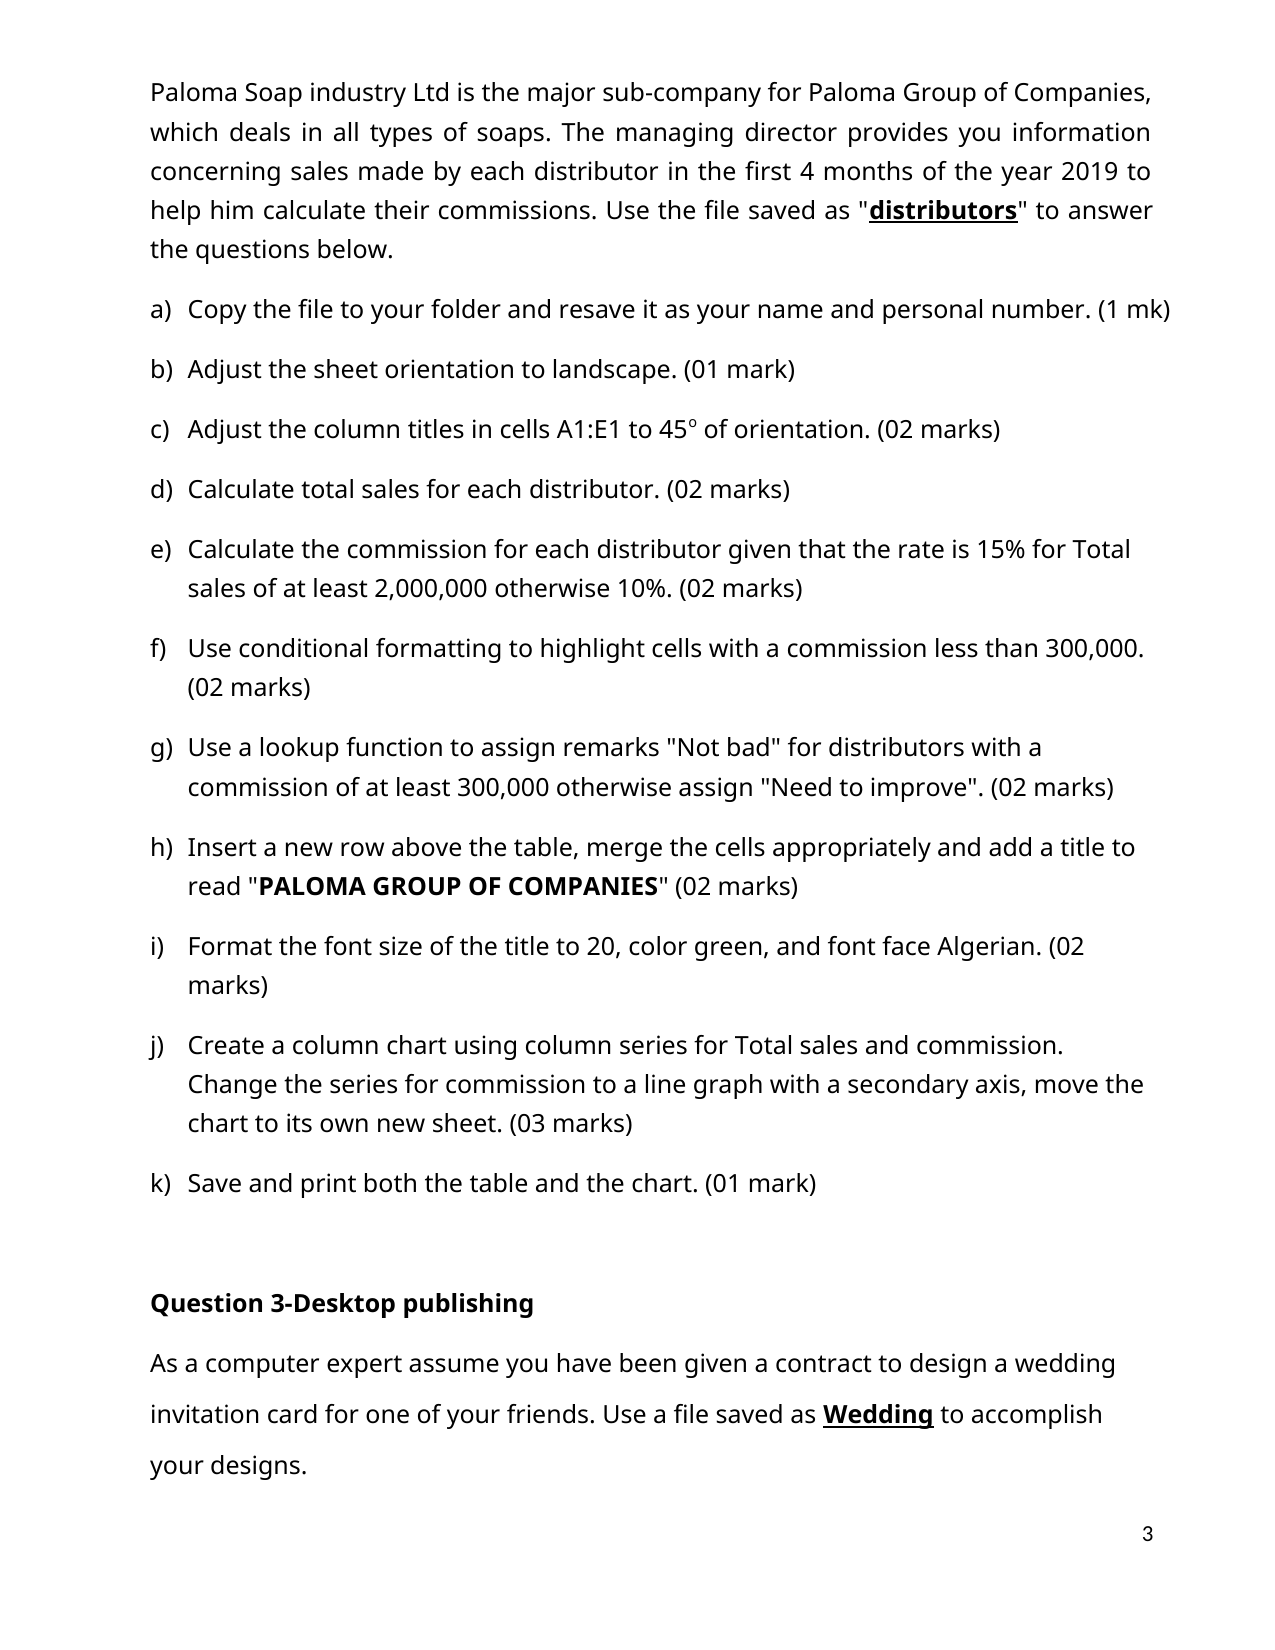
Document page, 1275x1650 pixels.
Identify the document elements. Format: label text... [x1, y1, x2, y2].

list Create a column chart using column series for Total sales and commission. Change the series for commission to a line graph with a secondary axis, move the chart to its own new sheet. (03 marks) [150, 1027, 1153, 1140]
list Copy the file to your folder and resave it as your name and personal number. (1 mk) [150, 292, 1200, 326]
list Save and print both the table and the chart. (01 mark) [150, 1166, 1153, 1200]
text Question 3-Desktop publishing [150, 1286, 1153, 1320]
text Paloma Soap industry Ltd is the major sub-company for Paloma Group of Companies, which deals in all types of soaps. The managing director provides you information concerning sales made by each distributor in the first 4 months of the year 2019 to help him calculate their commissions. Use the file saved as "distributors" to answer the questions below. [150, 75, 1153, 266]
list Calculate the commission for each distributor given that the rate is 15% for Total sales of at least 2,000,000 otherwise 10%. (02 marks) [150, 532, 1153, 605]
list Insert a new row above the table, merge the cells appropriately and add a title to read "PALOMA GROUP OF COMPANIES" (02 marks) [150, 829, 1153, 902]
list Calculate total sales for each distributor. (02 marks) [150, 472, 1153, 506]
list Use conditional formatting to highlight cells with a commission less than 300,000. (02 marks) [150, 631, 1153, 704]
list Use a lookup function to assign remarks "Not bad" for distributors with a commission of at least 300,000 otherwise assign "Need to improve". (02 marks) [150, 730, 1153, 803]
list Adjust the sheet orientation to landscape. (01 mark) [150, 352, 1153, 386]
list Format the font size of the title to 20, color green, and font face Algerian. (02 marks) [150, 928, 1153, 1002]
list As a computer expert assume you have been given a contract to design a wedding invitation card for one of your friends. Use a file saved as Wedding to accomplish your designs. [150, 1346, 1153, 1482]
list Adjust the column titles in cells A1:E1 to 45o of orientation. (02 marks) [150, 412, 1153, 446]
